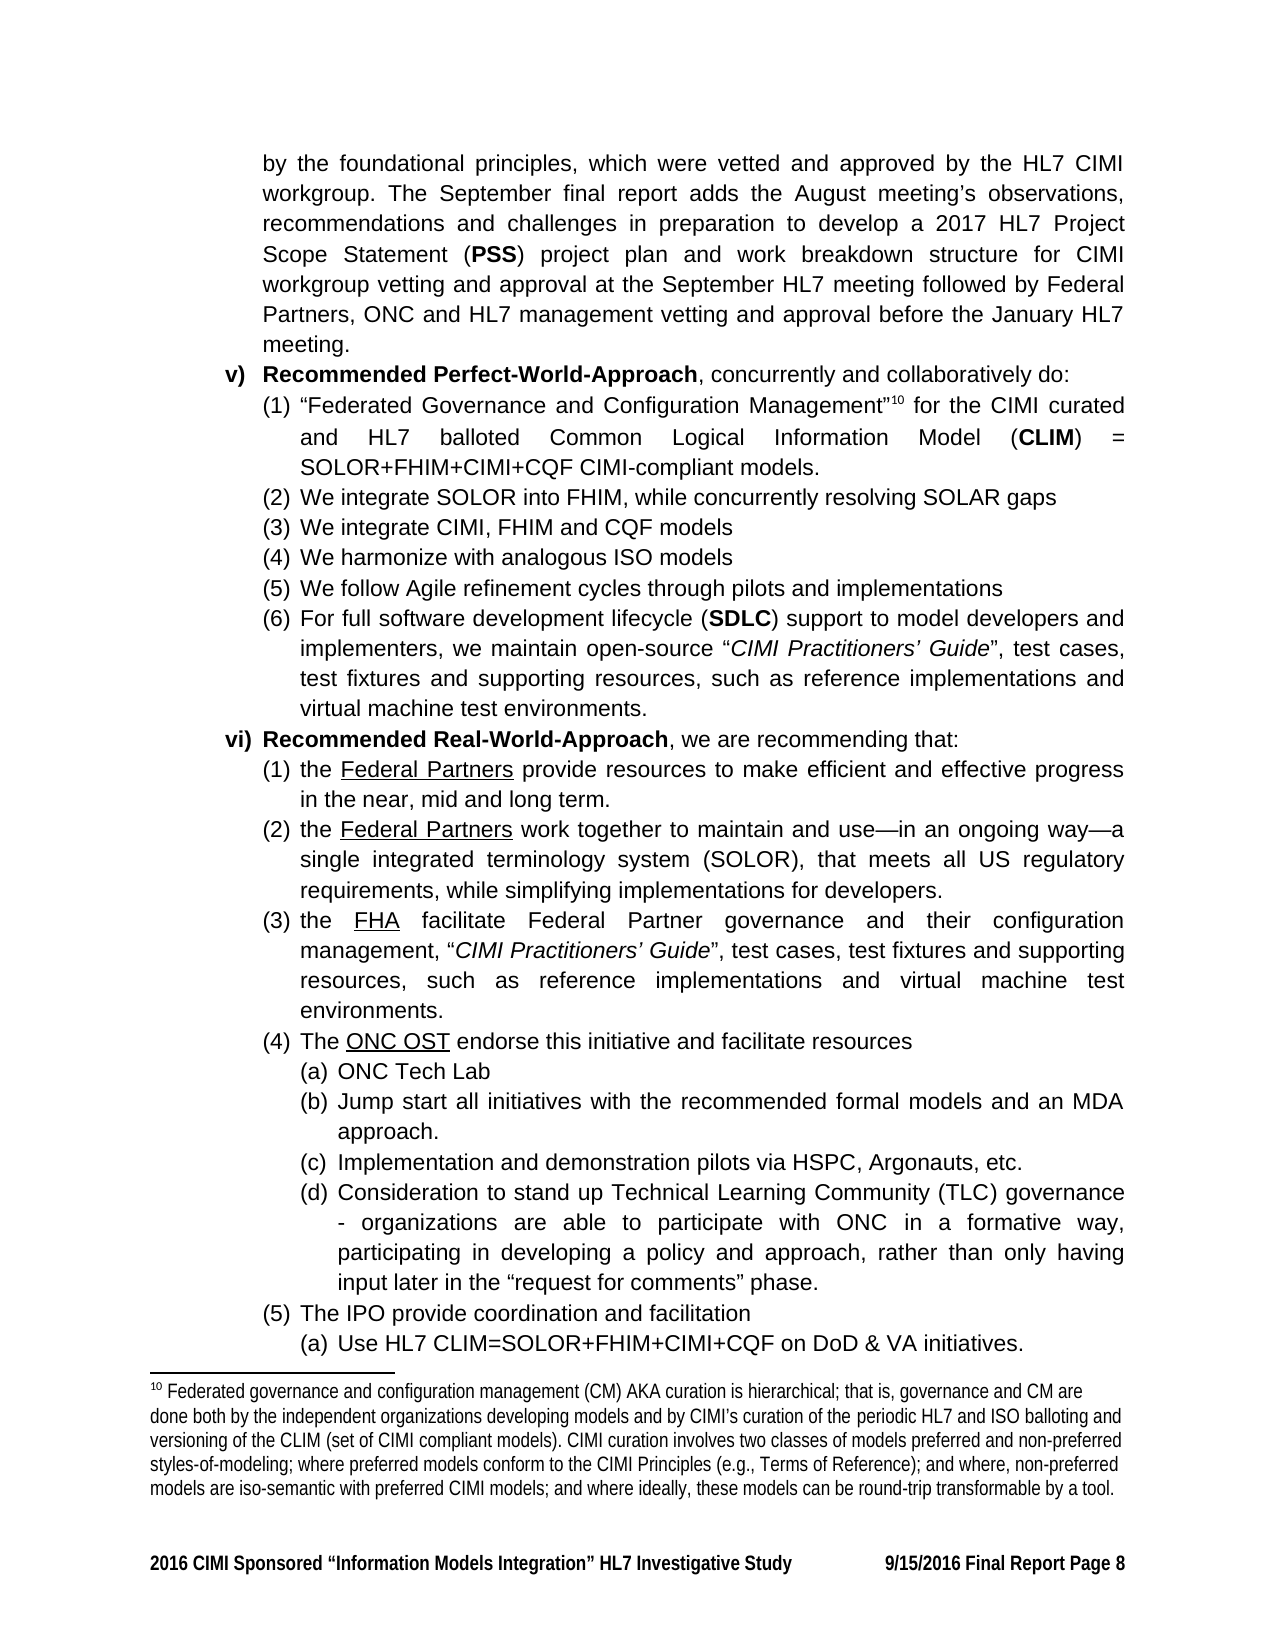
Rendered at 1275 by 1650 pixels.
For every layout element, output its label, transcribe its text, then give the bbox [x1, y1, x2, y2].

list We integrate CIMI, FHIM and CQF models [262, 514, 1125, 541]
list Use HL7 CLIM=SOLOR+FHIM+CIMI+CQF on DoD & VA initiatives. [300, 1330, 1125, 1356]
list The IPO provide coordination and facilitation [262, 1299, 1125, 1326]
list ONC Tech Lab [300, 1058, 1125, 1084]
list Recommended Perfect-World-Approach, concurrently and collaboratively do: [225, 361, 1125, 388]
list “Federated Governance and Configuration Management” for the CIMI curated and HL7 balloted Common Logical Information Model (CLIM) = SOLOR+FHIM+CIMI+CQF CIMI-compliant models. [262, 392, 1125, 480]
list We follow Agile refinement cycles through pilots and implementations [262, 574, 1125, 601]
list Recommended Real-World-Approach, we are recommending that: [225, 726, 1125, 752]
list We harmonize with analogous ISO models [262, 544, 1125, 571]
list The ONC OST endorse this initiative and facilitate resources [262, 1028, 1125, 1054]
list Jump start all initiatives with the recommended formal models and an MDA approach. [300, 1088, 1125, 1145]
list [225, 150, 1125, 358]
list the Federal Partners work together to maintain and use—in an ongoing way—a single integrated terminology system (SOLOR), that meets all US regulatory requirements, while simplifying implementations for developers. [262, 816, 1125, 903]
list the Federal Partners provide resources to make efficient and effective progress in the near, mid and long term. [262, 756, 1125, 812]
list the FHA facilitate Federal Partner governance and their configuration management, “CIMI Practitioners’ Guide”, test cases, test fixtures and supporting resources, such as reference implementations and virtual machine test environments. [262, 907, 1125, 1024]
list For full software development lifecycle (SDLC) support to model developers and implementers, we maintain open-source “CIMI Practitioners’ Guide”, test cases, test fixtures and supporting resources, such as reference implementations and virtual machine test environments. [262, 605, 1125, 722]
list Implementation and demonstration pilots via HSPC, Argonauts, etc. [300, 1148, 1125, 1175]
list Consideration to stand up Technical Learning Community (TLC) governance - organizations are able to participate with ONC in a formative way, participating in developing a policy and approach, rather than only having input later in the “request for comments” phase. [300, 1179, 1125, 1296]
list We integrate SOLOR into FHIM, while concurrently resolving SOLAR gaps [262, 484, 1125, 510]
